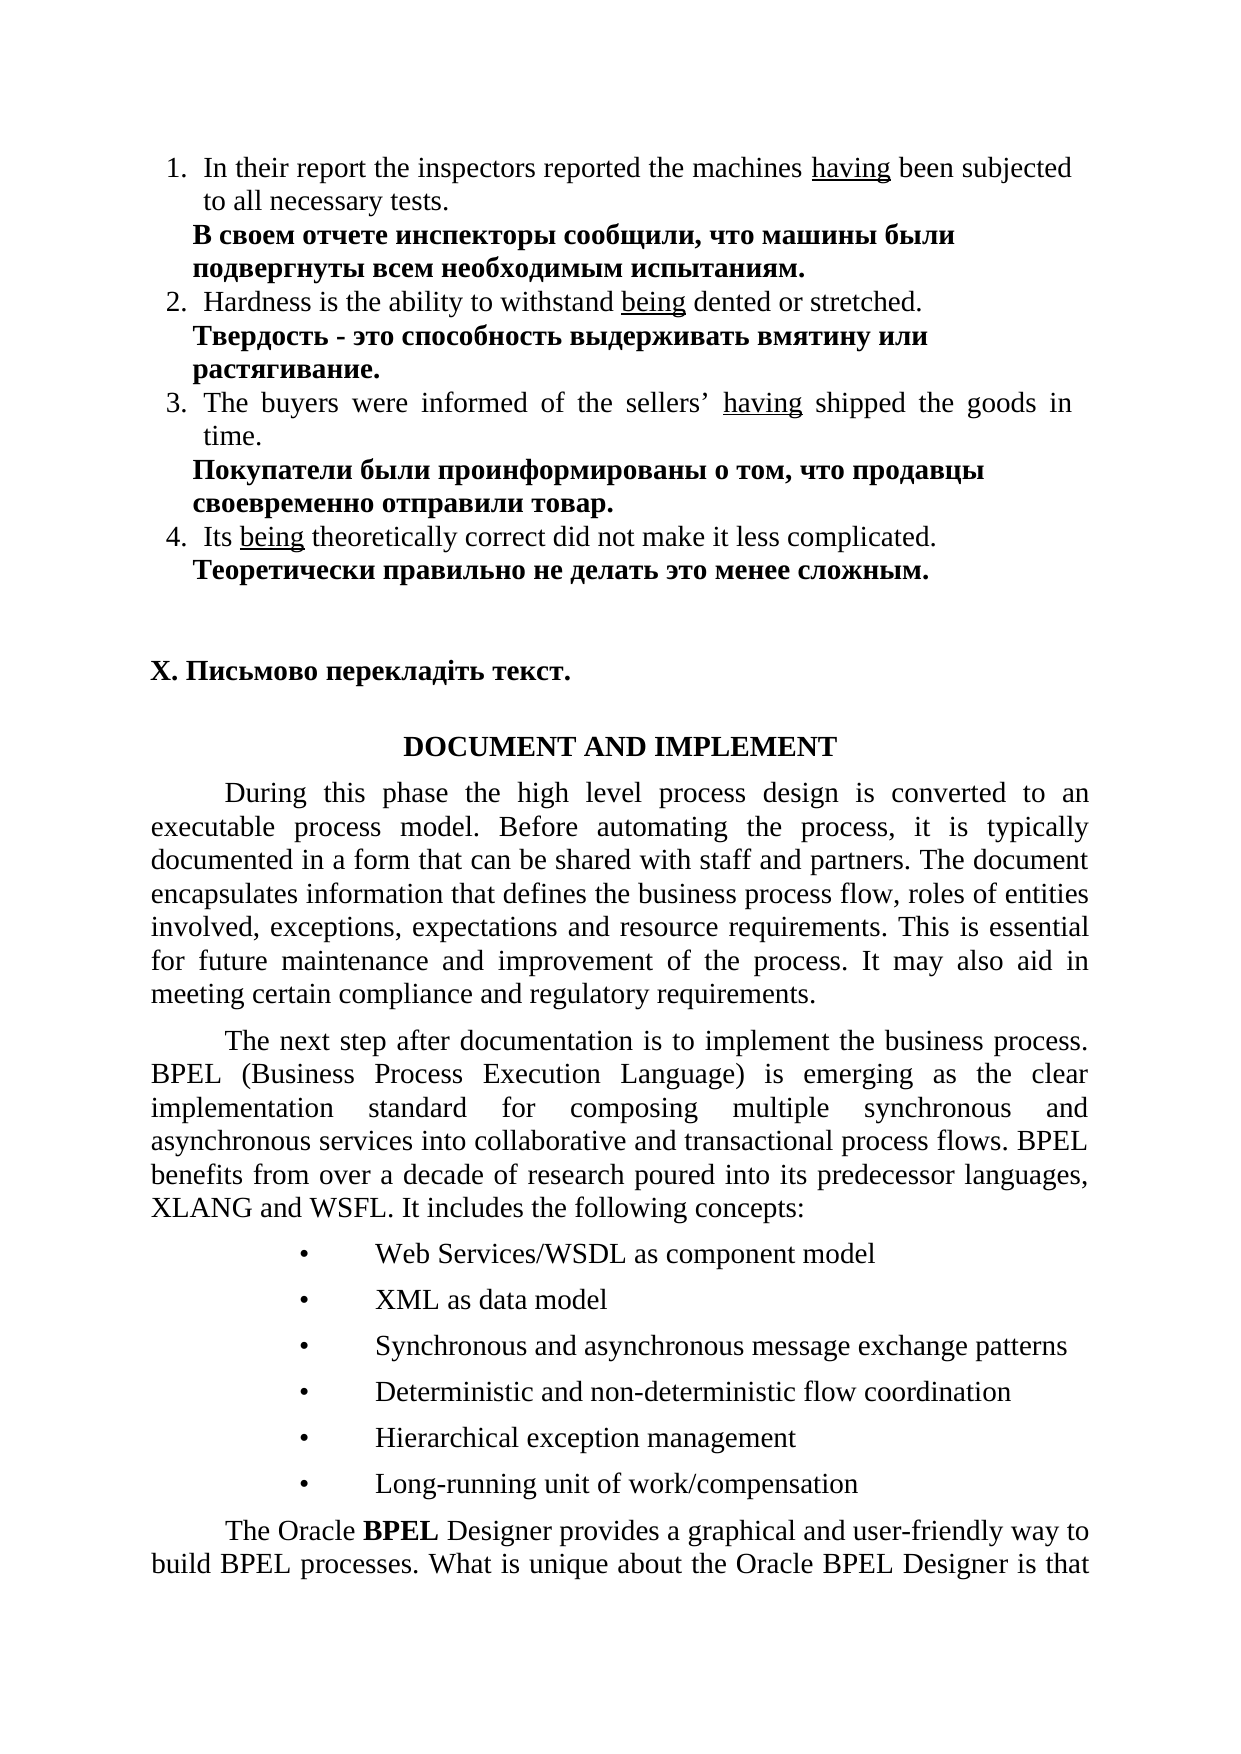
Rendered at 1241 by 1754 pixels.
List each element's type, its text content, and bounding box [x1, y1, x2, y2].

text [151, 1513, 1090, 1580]
list Hierarchical exception management [225, 1421, 1090, 1454]
list XML as data model [225, 1282, 1090, 1316]
list Long-running unit of work/compensation [225, 1467, 1090, 1500]
list Web Services/WSDL as component model [225, 1236, 1090, 1270]
list In their report the inspectors reported the machines having been subjected to all necessary tests. [166, 150, 1072, 217]
list Synchronous and asynchronous message exchange patterns [225, 1328, 1090, 1362]
text Покупатели были проинформированы о том, что продавцы своевременно отправили товар. [192, 452, 1090, 519]
list The buyers were informed of the sellers’ having shipped the goods in time. [166, 385, 1072, 452]
list Its being theoretically correct did not make it less complicated. [166, 519, 1072, 552]
text DOCUMENT AND IMPLEMENT [150, 729, 1090, 763]
text X. Письмово перекладіть текст. [150, 653, 1090, 687]
text Твердость - это способность выдерживать вмятину или растягивание. [192, 318, 1090, 385]
text В своем отчете инспекторы сообщили, что машины были подвергнуты всем необходимым испытаниям. [192, 217, 1090, 284]
list Deterministic and non-deterministic flow coordination [225, 1374, 1090, 1408]
text During this phase the high level process design is converted to an executable process model. Before automating the process, it is typically documented in a form that can be shared with staff and partners. The document encapsulates information that defines the business process flow, roles of entities involved, exceptions, expectations and resource requirements. This is essential for future maintenance and improvement of the process. It may also aid in meeting certain compliance and regulatory requirements. [151, 775, 1090, 1010]
text The next step after documentation is to implement the business process. BPEL (Business Process Execution Language) is emerging as the clear implementation standard for composing multiple synchronous and asynchronous services into collaborative and transactional process flows. BPEL benefits from over a decade of research poured into its predecessor languages, XLANG and WSFL. It includes the following concepts: [151, 1023, 1089, 1224]
list Hardness is the ability to withstand being dented or stretched. [166, 284, 1072, 318]
text Теоретически правильно не делать это менее сложным. [192, 552, 1090, 586]
